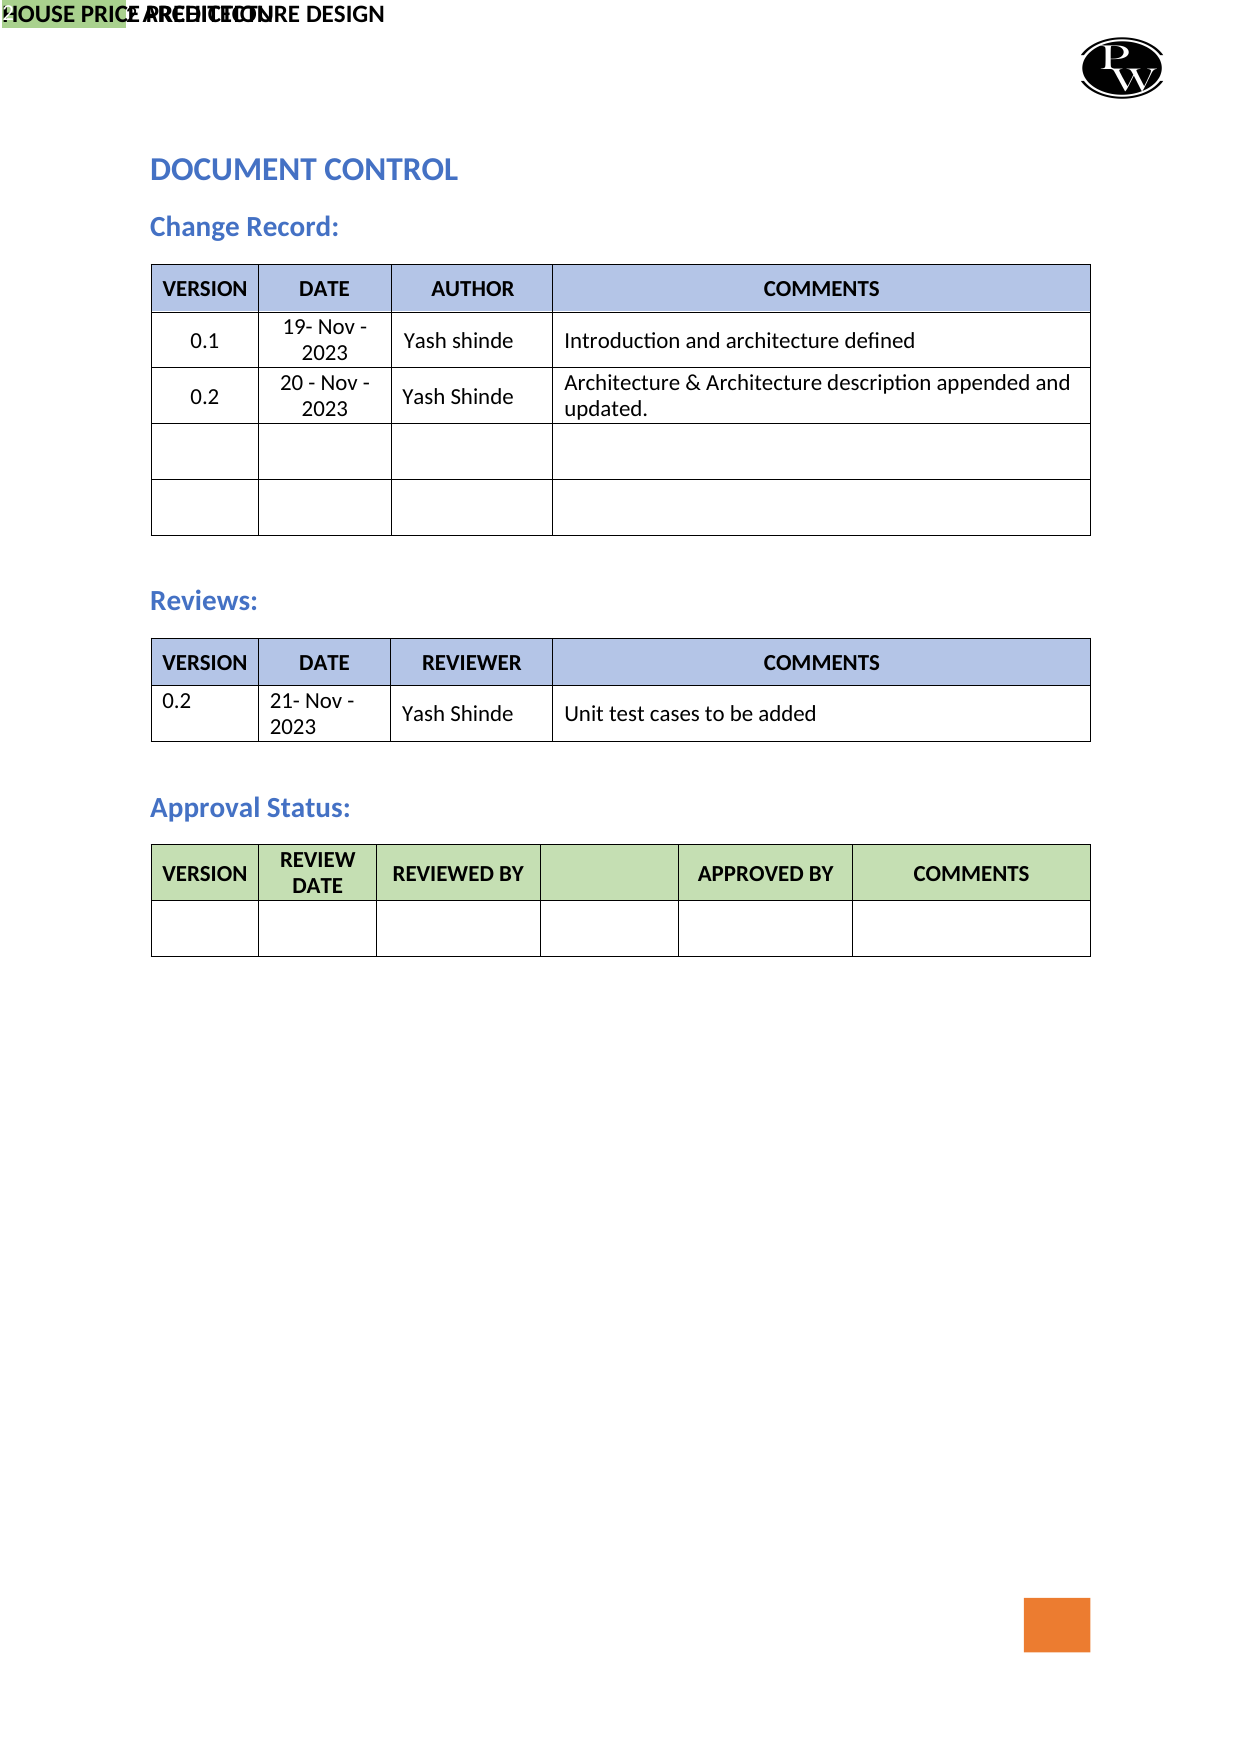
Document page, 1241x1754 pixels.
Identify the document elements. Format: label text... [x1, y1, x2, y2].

table_cell [679, 901, 852, 956]
table_cell [541, 901, 678, 956]
table_header VERSION [152, 265, 258, 311]
table_cell 19- Nov - 2023 [259, 313, 391, 367]
table_cell Introduction and architecture defined [553, 313, 1090, 367]
table_cell [152, 480, 258, 535]
table_header COMMENTS [553, 639, 1090, 685]
table_cell [152, 424, 258, 479]
table_cell 20 - Nov - 2023 [259, 368, 391, 423]
table_header COMMENTS [853, 845, 1090, 900]
table_cell Yash shinde [392, 313, 552, 367]
table_cell Architecture & Architecture description appended and updated. [553, 368, 1090, 423]
table_cell 0.2 [152, 368, 258, 423]
table_cell [553, 424, 1090, 479]
picture [1066, 0, 1178, 137]
table_cell [259, 424, 391, 479]
table_header COMMENTS [553, 265, 1090, 311]
table_header REVIEW DATE [259, 845, 376, 900]
table_cell [377, 901, 540, 956]
table_cell 0.1 [152, 313, 258, 367]
table_header REVIEWER [391, 639, 552, 685]
table_cell Yash Shinde [391, 686, 552, 741]
table_cell [392, 424, 552, 479]
table_header DATE [259, 265, 391, 311]
table_header DATE [259, 639, 390, 685]
table_header VERSION [152, 845, 258, 900]
table_cell [152, 901, 258, 956]
table_header VERSION [152, 639, 258, 685]
table_header AUTHOR [392, 265, 552, 311]
table_cell 0.2 [152, 686, 258, 741]
table_cell Unit test cases to be added [553, 686, 1090, 741]
table_cell Yash Shinde [392, 368, 552, 423]
text DOCUMENT CONTROL [150, 148, 1184, 189]
table_cell [853, 901, 1090, 956]
table_cell [259, 480, 391, 535]
table_header [541, 845, 678, 900]
table_header APPROVED BY [679, 845, 852, 900]
table_cell [259, 901, 376, 956]
text Approval Status: [150, 789, 1184, 825]
table_header REVIEWED BY [377, 845, 540, 900]
subtitle Change Record: [150, 208, 1184, 244]
text Reviews: [150, 582, 1184, 618]
table_cell 21- Nov - 2023 [259, 686, 390, 741]
table_cell [392, 480, 552, 535]
table_cell [553, 480, 1090, 535]
